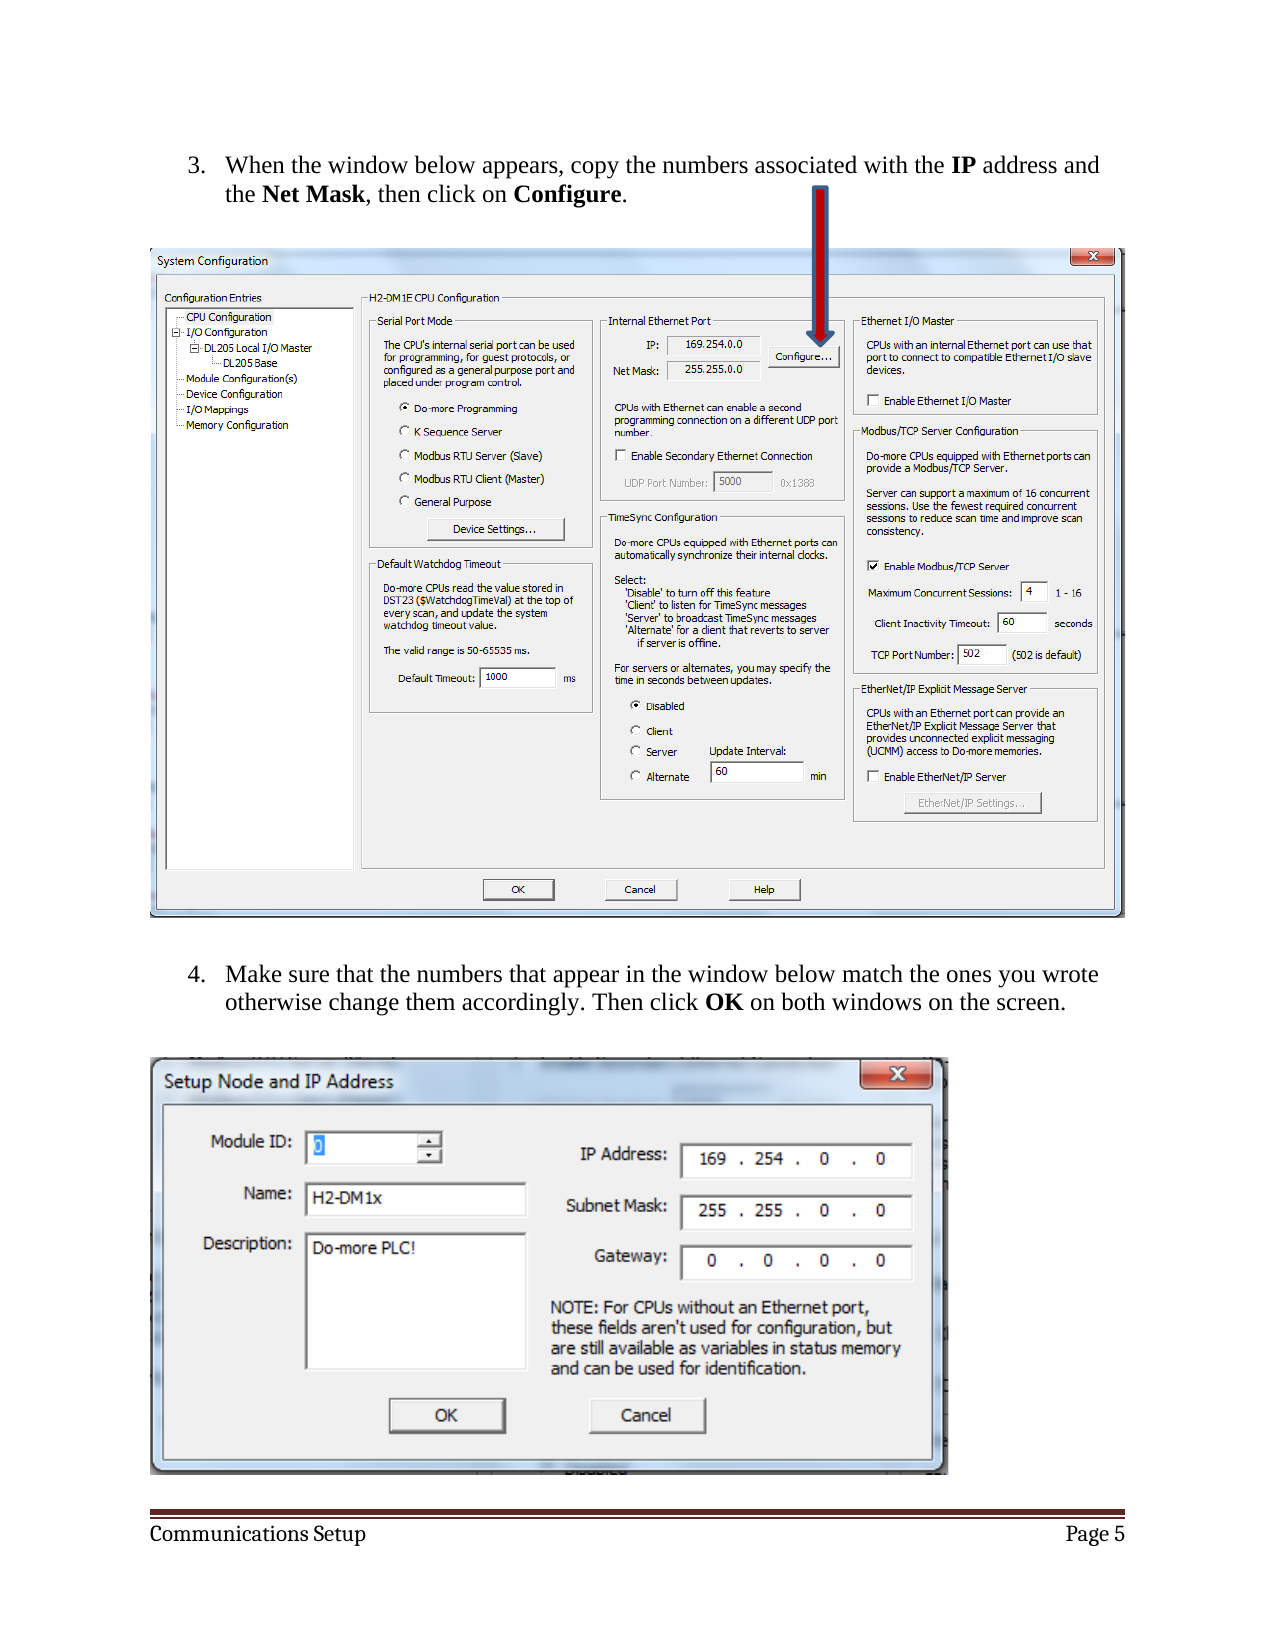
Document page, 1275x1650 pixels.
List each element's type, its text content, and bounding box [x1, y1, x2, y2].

picture [150, 248, 1125, 918]
list When the window below appears, copy the numbers associated with the IP address and the Net Mask, then click on Configure. [187, 150, 1125, 207]
list Make sure that the numbers that appear in the window below match the ones you wrote otherwise change them accordingly. Then click OK on both windows on the screen. [187, 959, 1125, 1016]
picture [150, 1057, 949, 1475]
